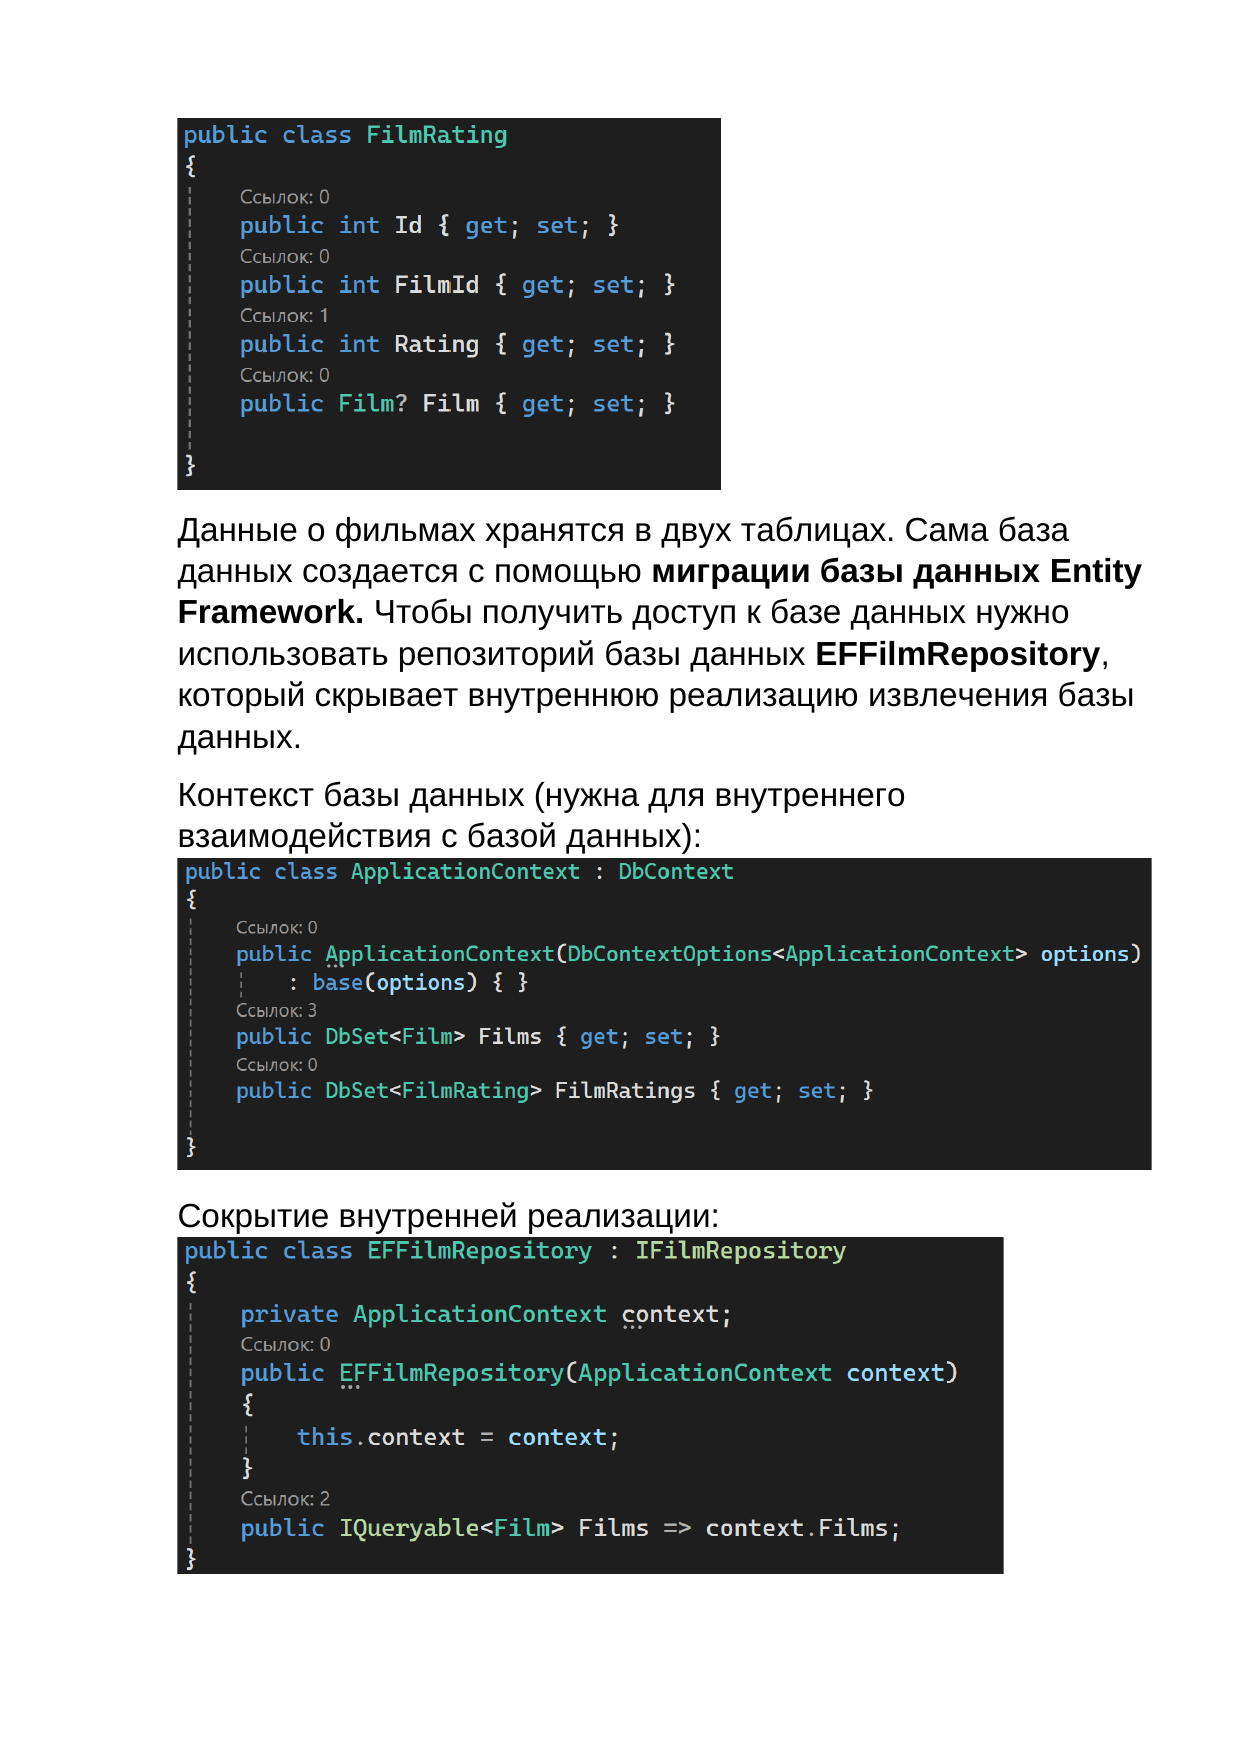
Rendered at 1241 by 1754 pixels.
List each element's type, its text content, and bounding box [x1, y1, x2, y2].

text Данные о фильмах хранятся в двух таблицах. Сама база данных создается с помощью миграции базы данных Entity Framework. Чтобы получить доступ к базе данных нужно использовать репозиторий базы данных EFFilmRepository, который скрывает внутреннюю реализацию извлечения базы данных. [177, 510, 1152, 755]
text Контекст базы данных (нужна для внутреннего взаимодействия с базой данных): [177, 775, 1152, 858]
picture [177, 118, 721, 490]
picture [177, 858, 1152, 1170]
picture [177, 1237, 1004, 1574]
